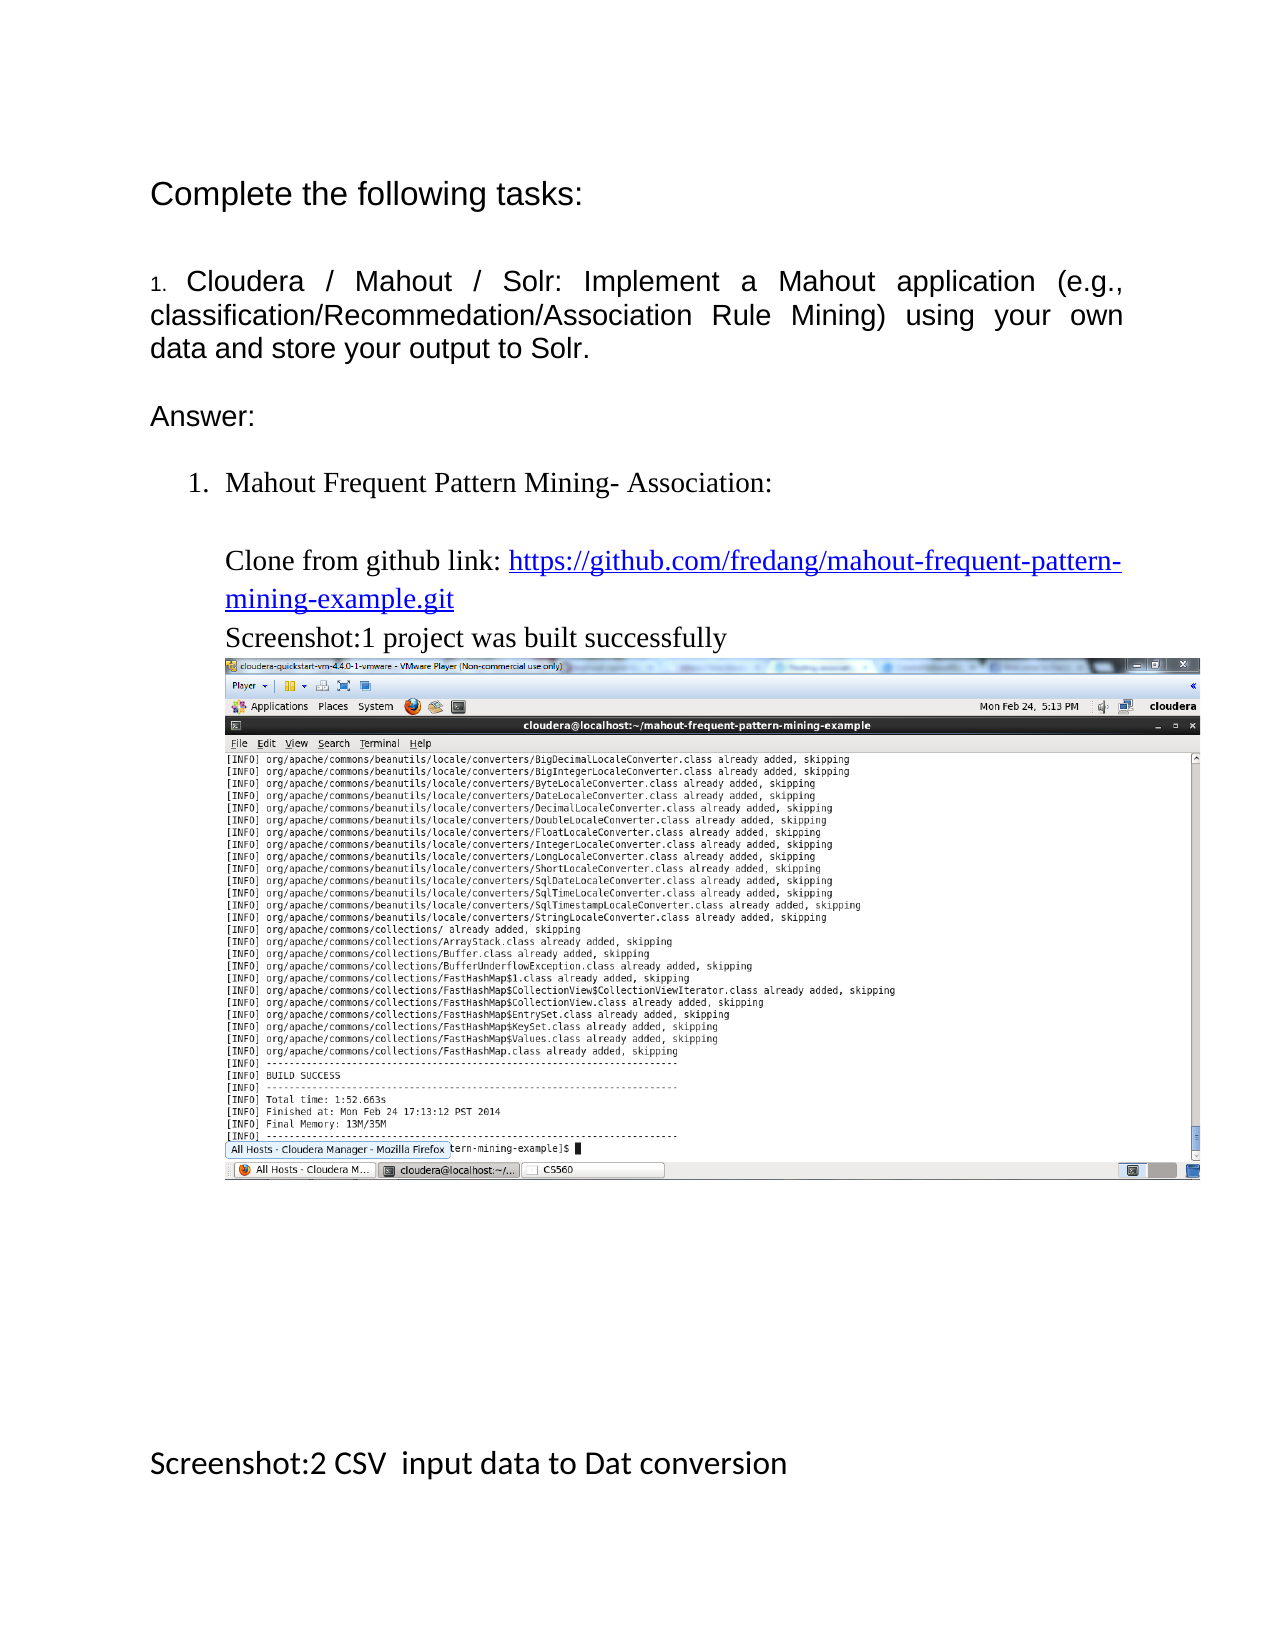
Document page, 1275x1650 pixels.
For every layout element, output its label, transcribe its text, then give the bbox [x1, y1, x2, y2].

text Complete the following tasks: [150, 150, 1125, 240]
text Answer: [150, 398, 1125, 432]
list Screenshot:1 project was built successfully [225, 620, 1125, 653]
text Screenshot:2 CSV input data to Dat conversion [150, 1442, 1125, 1483]
text 1. Cloudera / Mahout / Solr: Implement a Mahout application (e.g., classification/Recommedation/Association Rule Mining) using your own data and store your output to Solr. [150, 264, 1125, 365]
picture [225, 658, 1200, 1180]
list Mahout Frequent Pattern Mining- Association: [187, 466, 1125, 499]
list Clone from github link: https://github.com/fredang/mahout-frequent-pattern-mining-example.git [225, 543, 1125, 615]
